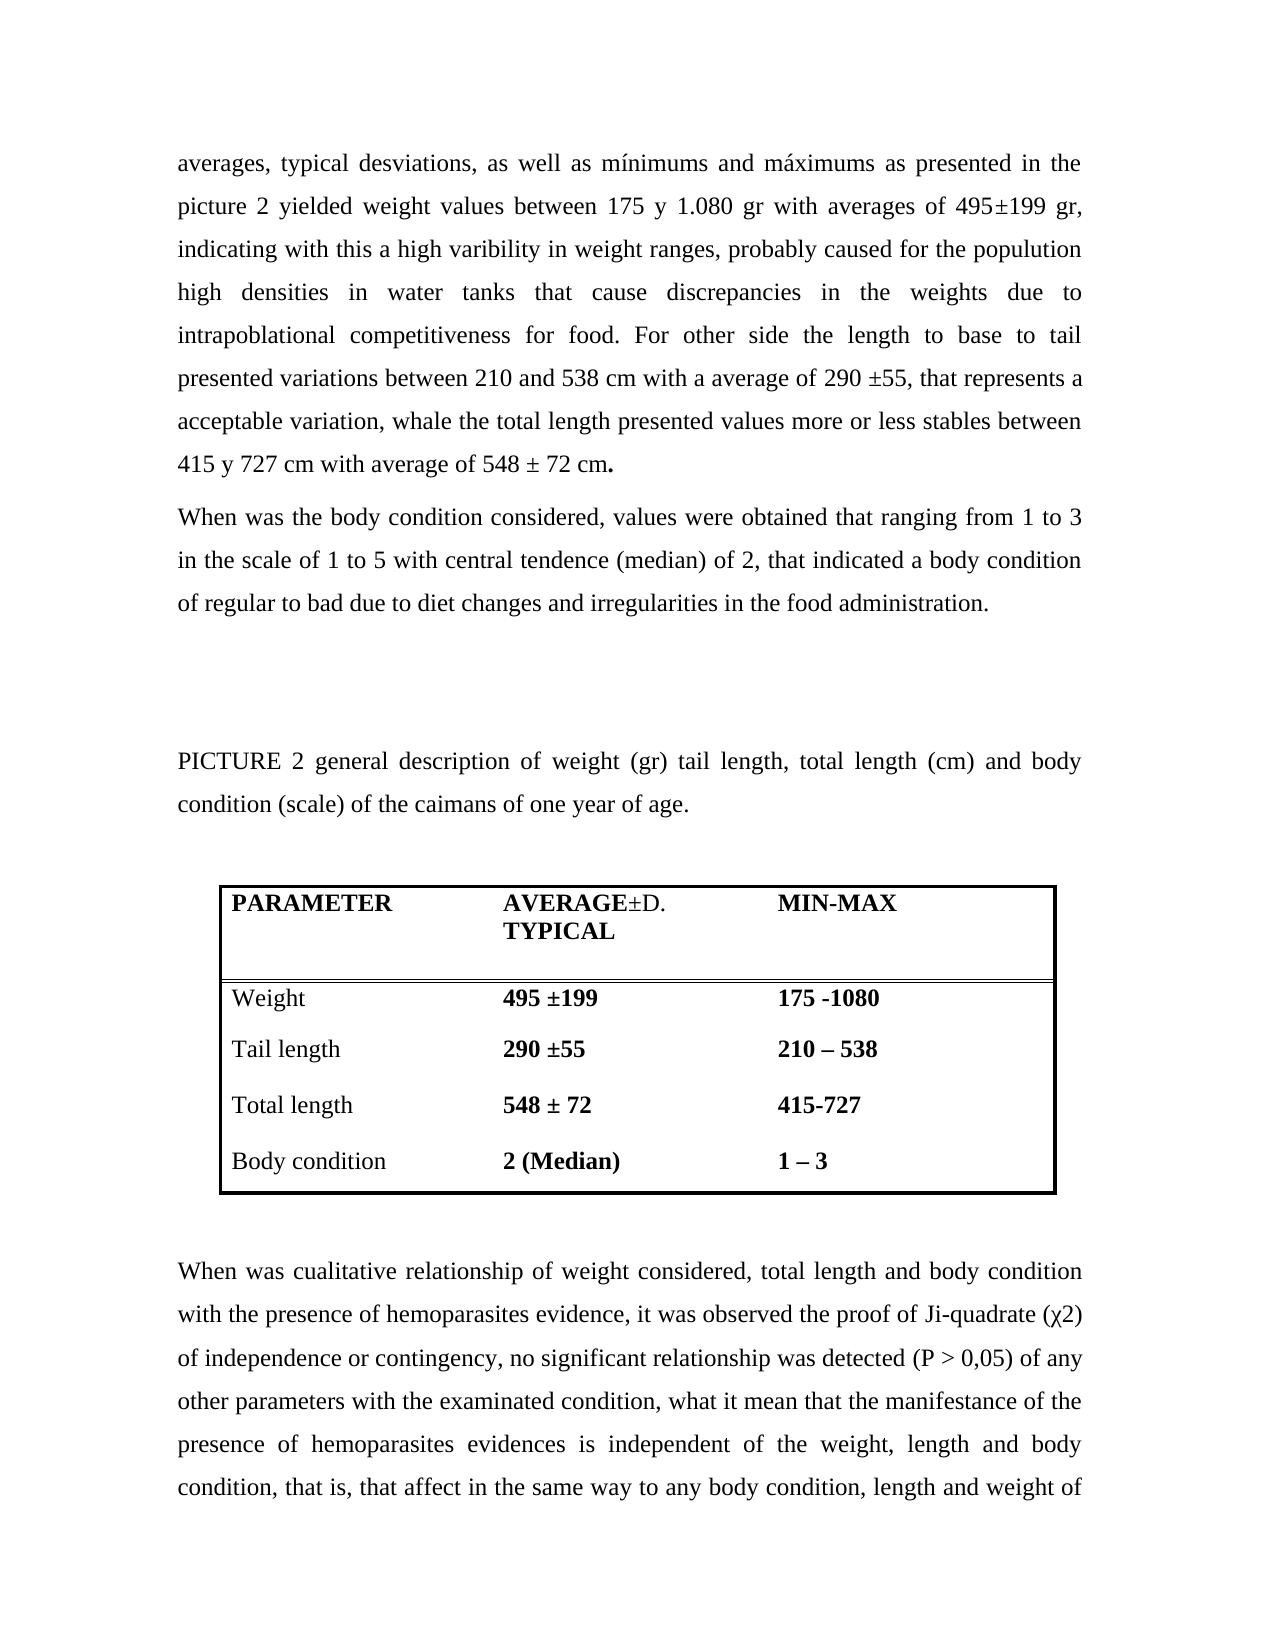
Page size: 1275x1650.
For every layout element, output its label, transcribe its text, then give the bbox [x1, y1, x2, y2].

table_cell 290 ±55 [492, 1034, 766, 1090]
table_cell Body condition [222, 1146, 492, 1191]
table_cell 2 (Median) [492, 1146, 766, 1191]
table_cell 495 ±199 [492, 983, 766, 1034]
table_cell Tail length [222, 1034, 492, 1090]
table_cell Total length [222, 1090, 492, 1146]
table_header AVERAGE±D. TYPICAL [492, 888, 766, 978]
table_cell 1 – 3 [766, 1146, 1053, 1191]
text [177, 1256, 1083, 1501]
text PICTURE 2 general description of weight (gr) tail length, total length (cm) and body condition (scale) of the caimans of one year of age. [177, 746, 1083, 818]
table_cell 548 ± 72 [492, 1090, 766, 1146]
table_header MIN-MAX [766, 888, 1053, 978]
text When was the body condition considered, values were obtained that ranging from 1 to 3 in the scale of 1 to 5 with central tendence (median) of 2, that indicated a body condition of regular to bad due to diet changes and irregularities in the food administration. [177, 502, 1083, 617]
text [177, 148, 1083, 478]
table_cell 210 – 538 [766, 1034, 1053, 1090]
table_cell 175 -1080 [766, 983, 1053, 1034]
table_cell Weight [222, 983, 492, 1034]
table_cell 415-727 [766, 1090, 1053, 1146]
table_header PARAMETER [222, 888, 492, 978]
